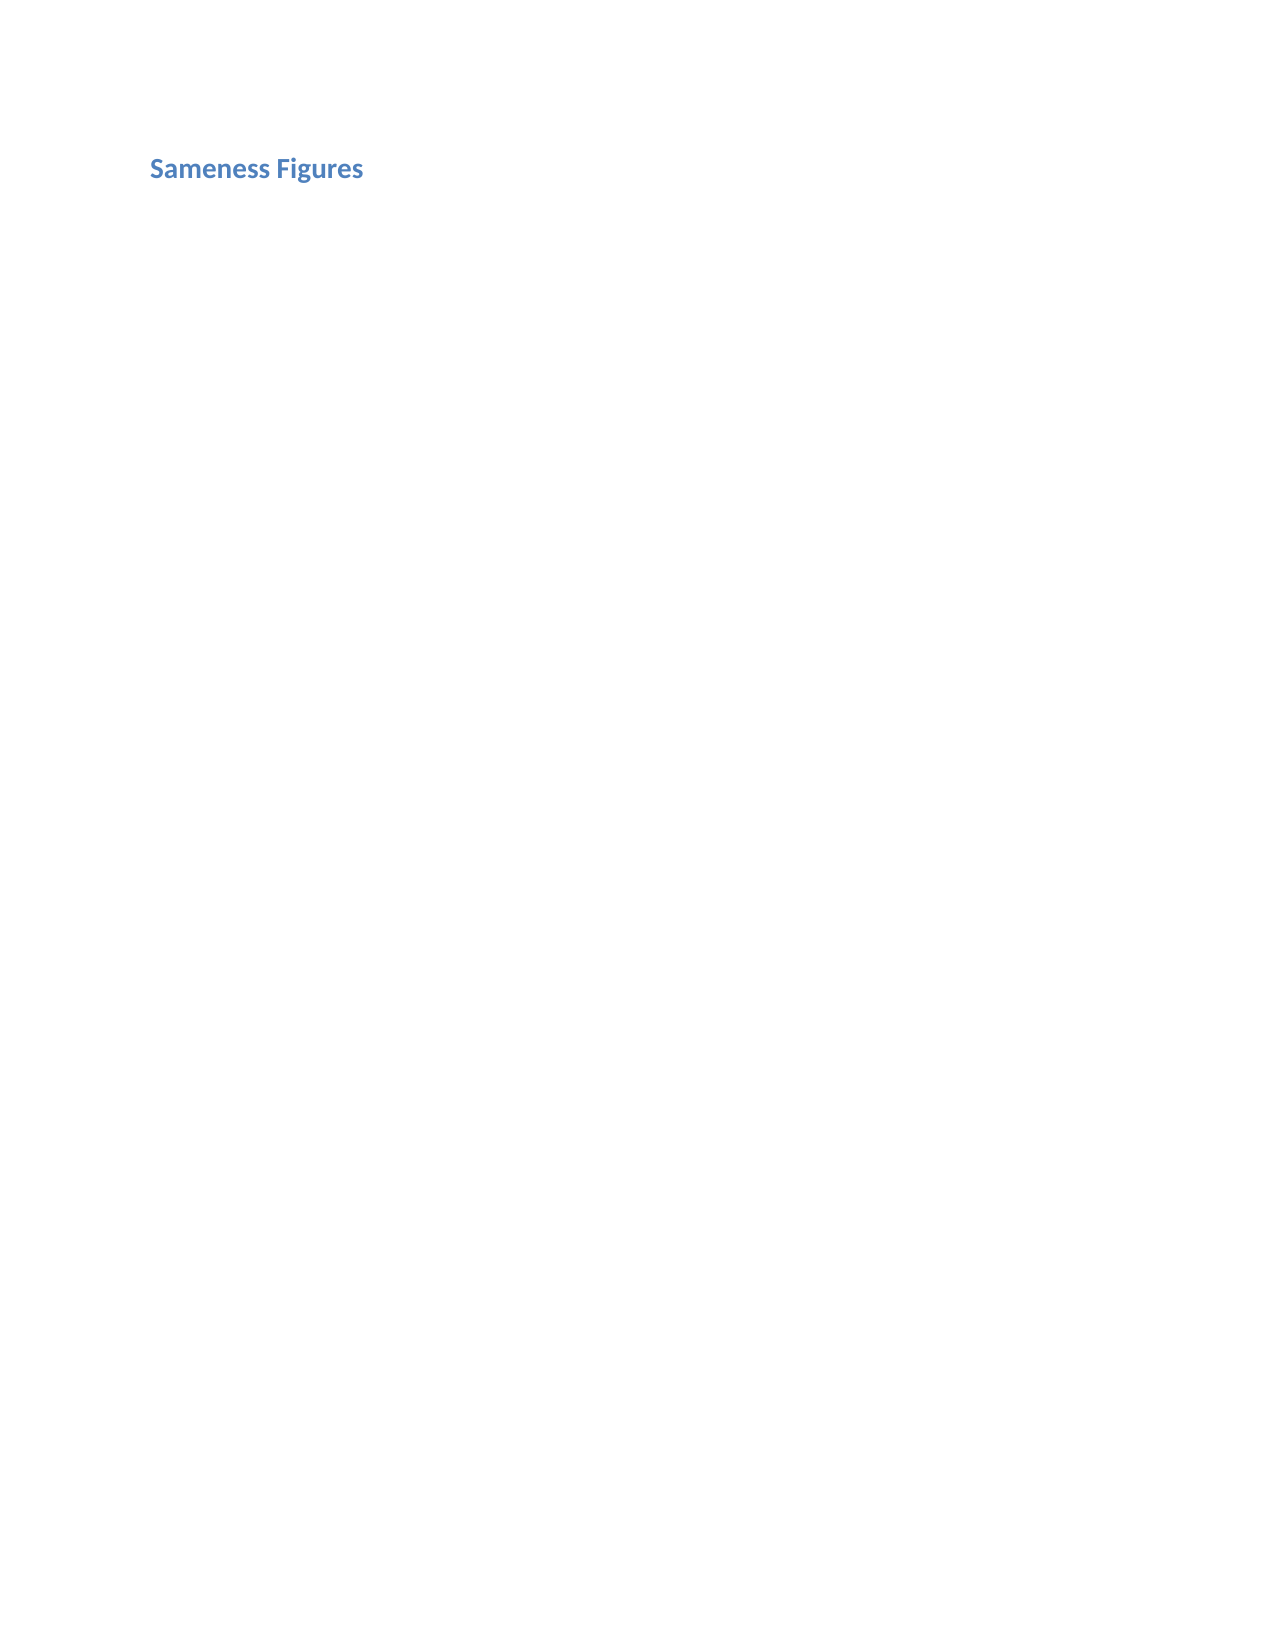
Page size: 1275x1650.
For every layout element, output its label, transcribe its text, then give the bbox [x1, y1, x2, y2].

subtitle Sameness Figures [150, 150, 1125, 186]
